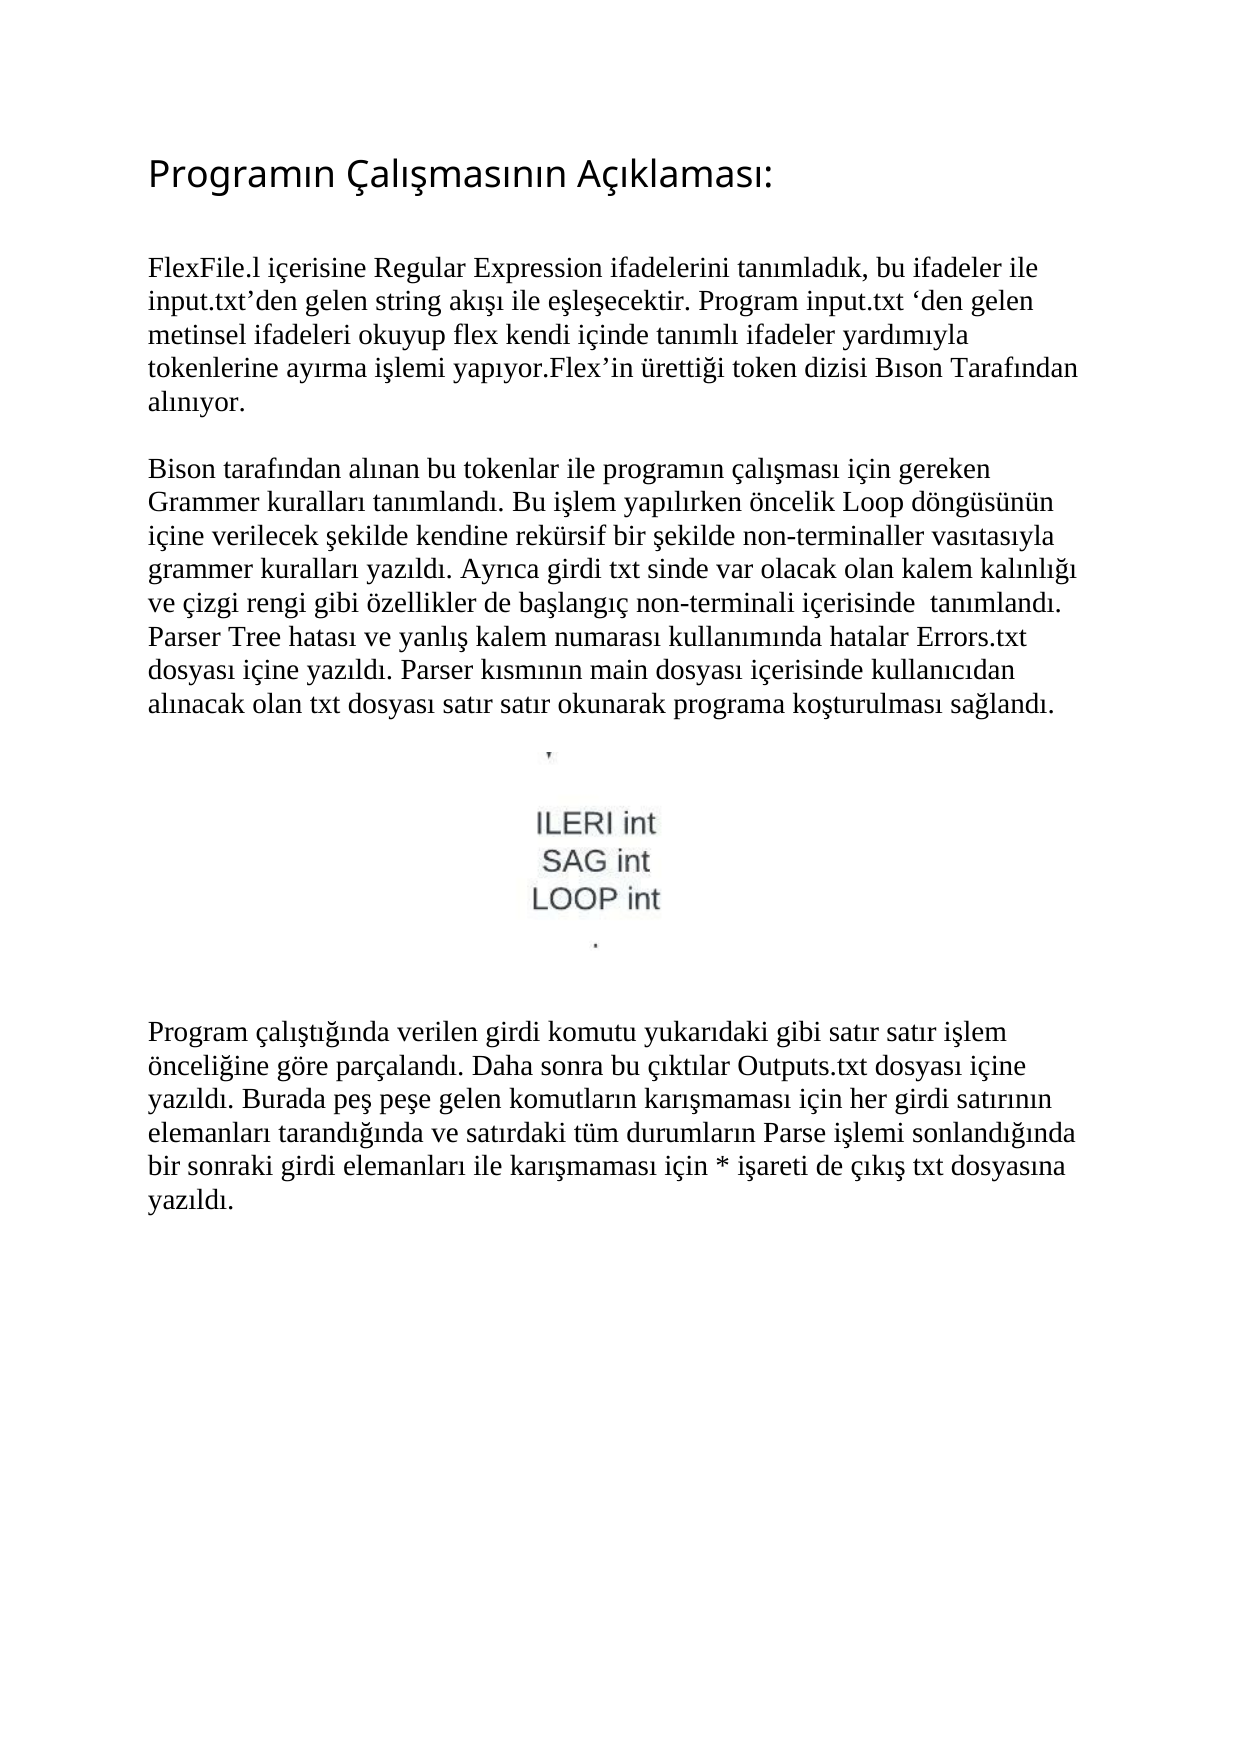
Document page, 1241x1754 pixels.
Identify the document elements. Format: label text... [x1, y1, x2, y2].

text Program çalıştığında verilen girdi komutu yukarıdaki gibi satır satır işlem önceliğine göre parçalandı. Daha sonra bu çıktılar Outputs.txt dosyası içine yazıldı. Burada peş peşe gelen komutların karışmaması için her girdi satırının elemanları tarandığında ve satırdaki tüm durumların Parse işlemi sonlandığında bir sonraki girdi elemanları ile karışmaması için * işareti de çıkış txt dosyasına yazıldı. [148, 1014, 1093, 1215]
text FlexFile.l içerisine Regular Expression ifadelerini tanımladık, bu ifadeler ile input.txt’den gelen string akışı ile eşleşecektir. Program input.txt ‘den gelen metinsel ifadeleri okuyup flex kendi içinde tanımlı ifadeler yardımıyla tokenlerine ayırma işlemi yapıyor.Flex’in ürettiği token dizisi Bıson Tarafından alınıyor. [148, 250, 1093, 417]
picture [483, 752, 757, 981]
text Programın Çalışmasının Açıklaması: [148, 148, 1093, 199]
text Bison tarafından alınan bu tokenlar ile programın çalışması için gereken Grammer kuralları tanımlandı. Bu işlem yapılırken öncelik Loop döngüsünün içine verilecek şekilde kendine rekürsif bir şekilde non-terminaller vasıtasıyla grammer kuralları yazıldı. Ayrıca girdi txt sinde var olacak olan kalem kalınlığı ve çizgi rengi gibi özellikler de başlangıç non-terminali içerisinde tanımlandı. Parser Tree hatası ve yanlış kalem numarası kullanımında hatalar Errors.txt dosyası içine yazıldı. Parser kısmının main dosyası içerisinde kullanıcıdan alınacak olan txt dosyası satır satır okunarak programa koşturulması sağlandı. [148, 451, 1093, 719]
